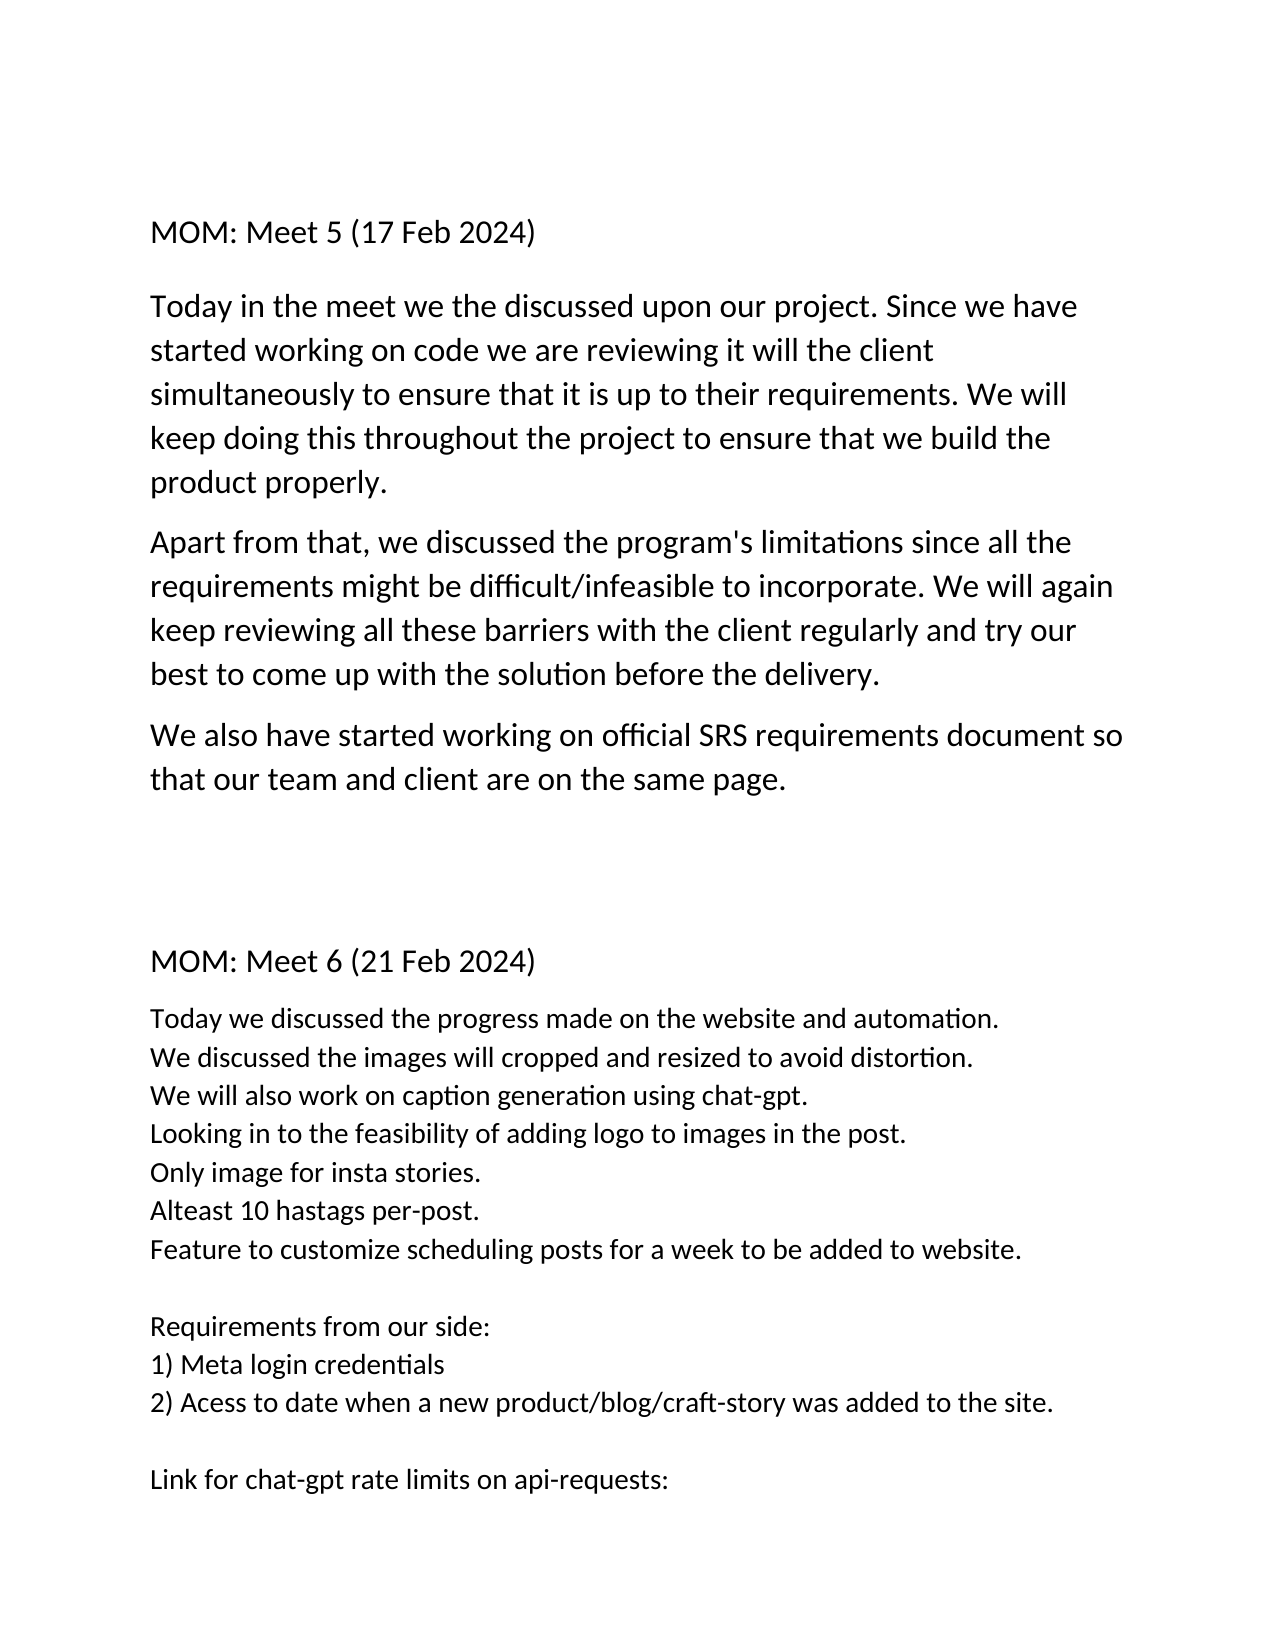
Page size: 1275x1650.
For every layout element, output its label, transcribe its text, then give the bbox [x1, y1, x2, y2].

text We discussed the images will cropped and resized to avoid distortion. [150, 1039, 1125, 1074]
text Only image for insta stories. [150, 1154, 1125, 1189]
text Looking in to the feasibility of adding logo to images in the post. [150, 1116, 1125, 1151]
text 1) Meta login credentials [150, 1346, 1125, 1382]
text MOM: Meet 5 (17 Feb 2024) Today in the meet we the discussed upon our project. Since we have started working on code we are reviewing it will the client simultaneously to ensure that it is up to their requirements. We will keep doing this throughout the project to ensure that we build the product properly. [150, 211, 1125, 501]
text Today we discussed the progress made on the website and automation. [150, 1000, 1125, 1036]
text 2) Acess to date when a new product/blog/craft-story was added to the site. [150, 1384, 1125, 1420]
text Requirements from our side: [150, 1308, 1125, 1343]
text MOM: Meet 6 (21 Feb 2024) [150, 939, 1125, 980]
text Alteast 10 hastags per-post. [150, 1192, 1125, 1228]
text Feature to customize scheduling posts for a week to be added to website. [150, 1231, 1125, 1266]
text Apart from that, we discussed the program's limitations since all the requirements might be difficult/infeasible to incorporate. We will again keep reviewing all these barriers with the client regularly and try our best to come up with the solution before the delivery. [150, 521, 1125, 694]
text Link for chat-gpt rate limits on api-requests: [150, 1461, 1125, 1497]
text We also have started working on official SRS requirements document so that our team and client are on the same page. [150, 714, 1125, 798]
text We will also work on caption generation using chat-gpt. [150, 1077, 1125, 1113]
